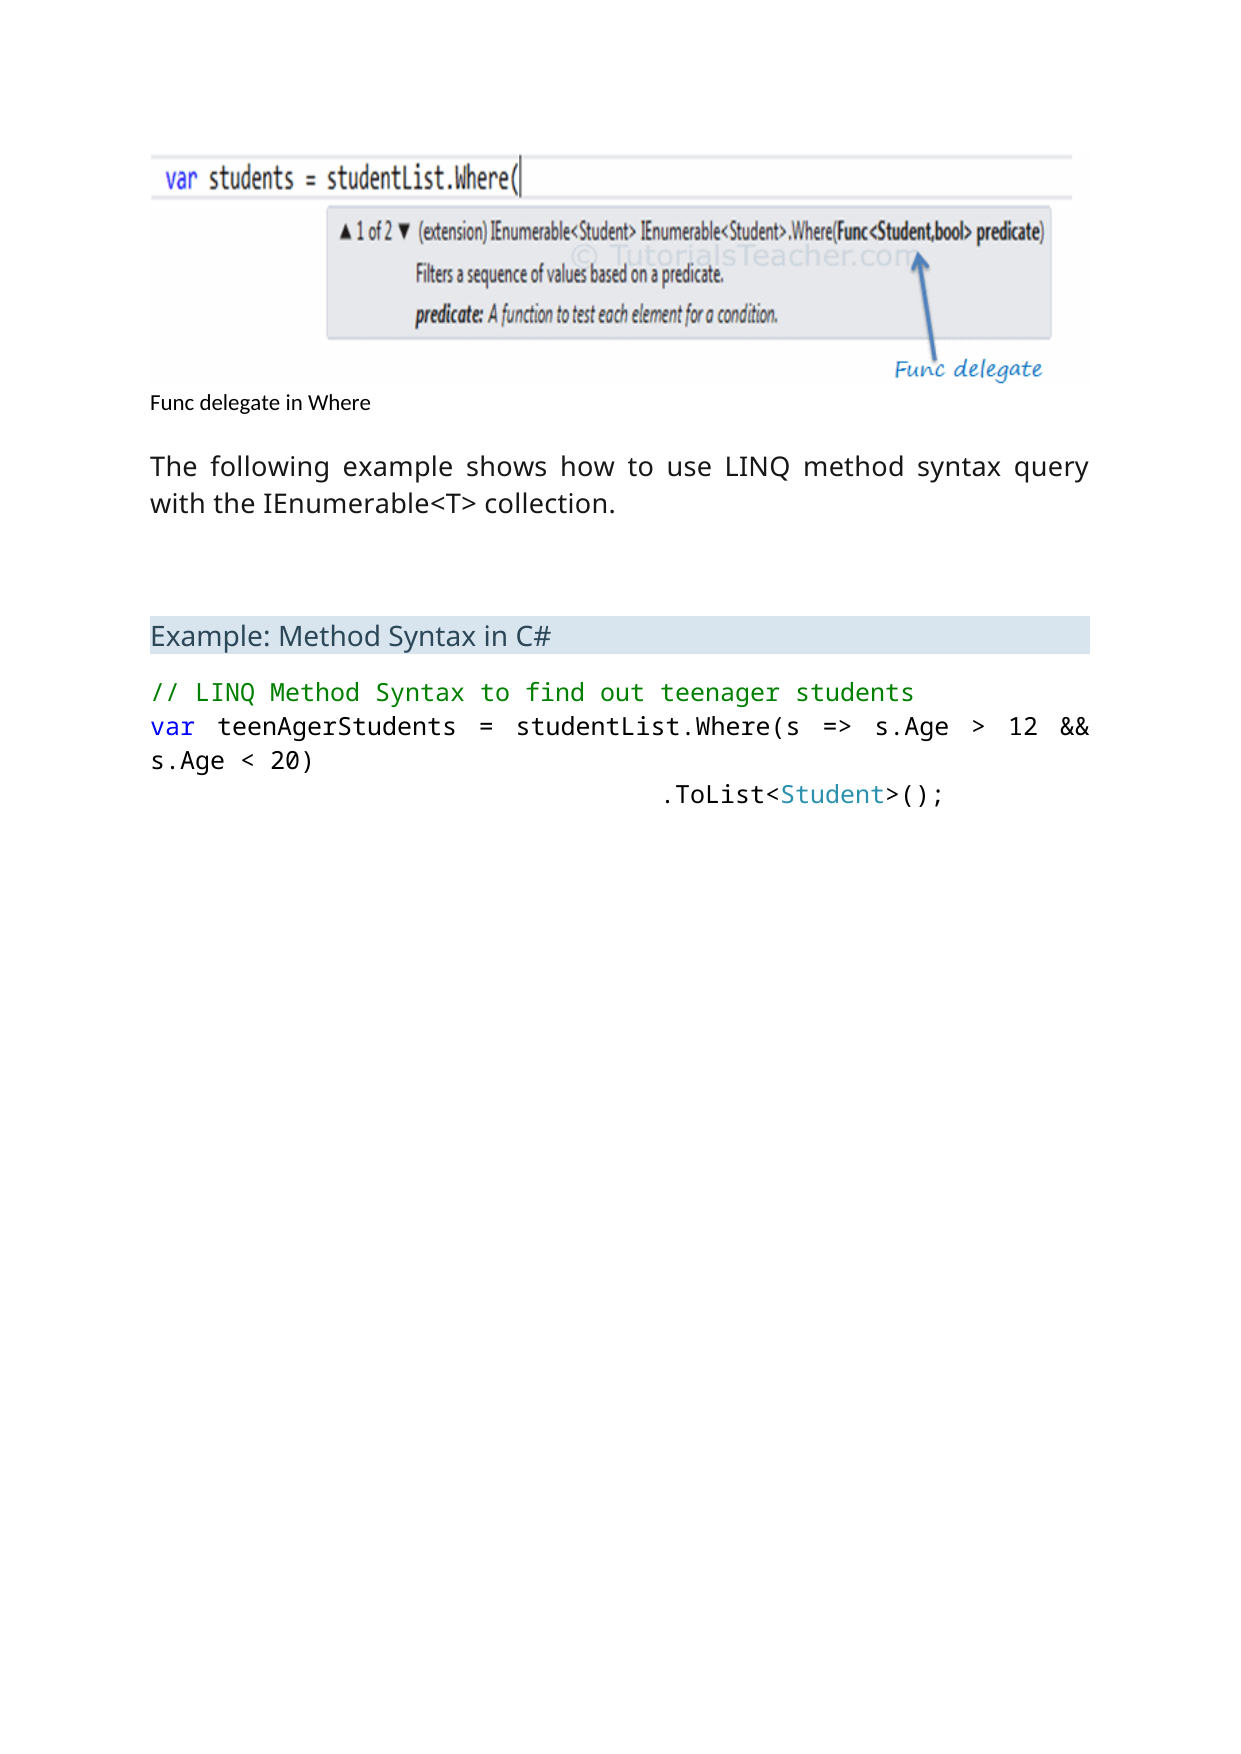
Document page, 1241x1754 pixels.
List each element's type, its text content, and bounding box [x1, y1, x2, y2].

text // LINQ Method Syntax to find out teenager students [150, 674, 1090, 708]
text The following example shows how to use LINQ method syntax query with the IEnumerable<T> collection. [150, 447, 1090, 521]
text Example: Method Syntax in C# [150, 616, 1090, 654]
picture [150, 150, 1091, 386]
text Func delegate in Where [150, 386, 1090, 416]
text .ToList<Student>(); [150, 776, 1090, 810]
text var teenAgerStudents = studentList.Where(s => s.Age > 12 && s.Age < 20) [150, 708, 1090, 776]
